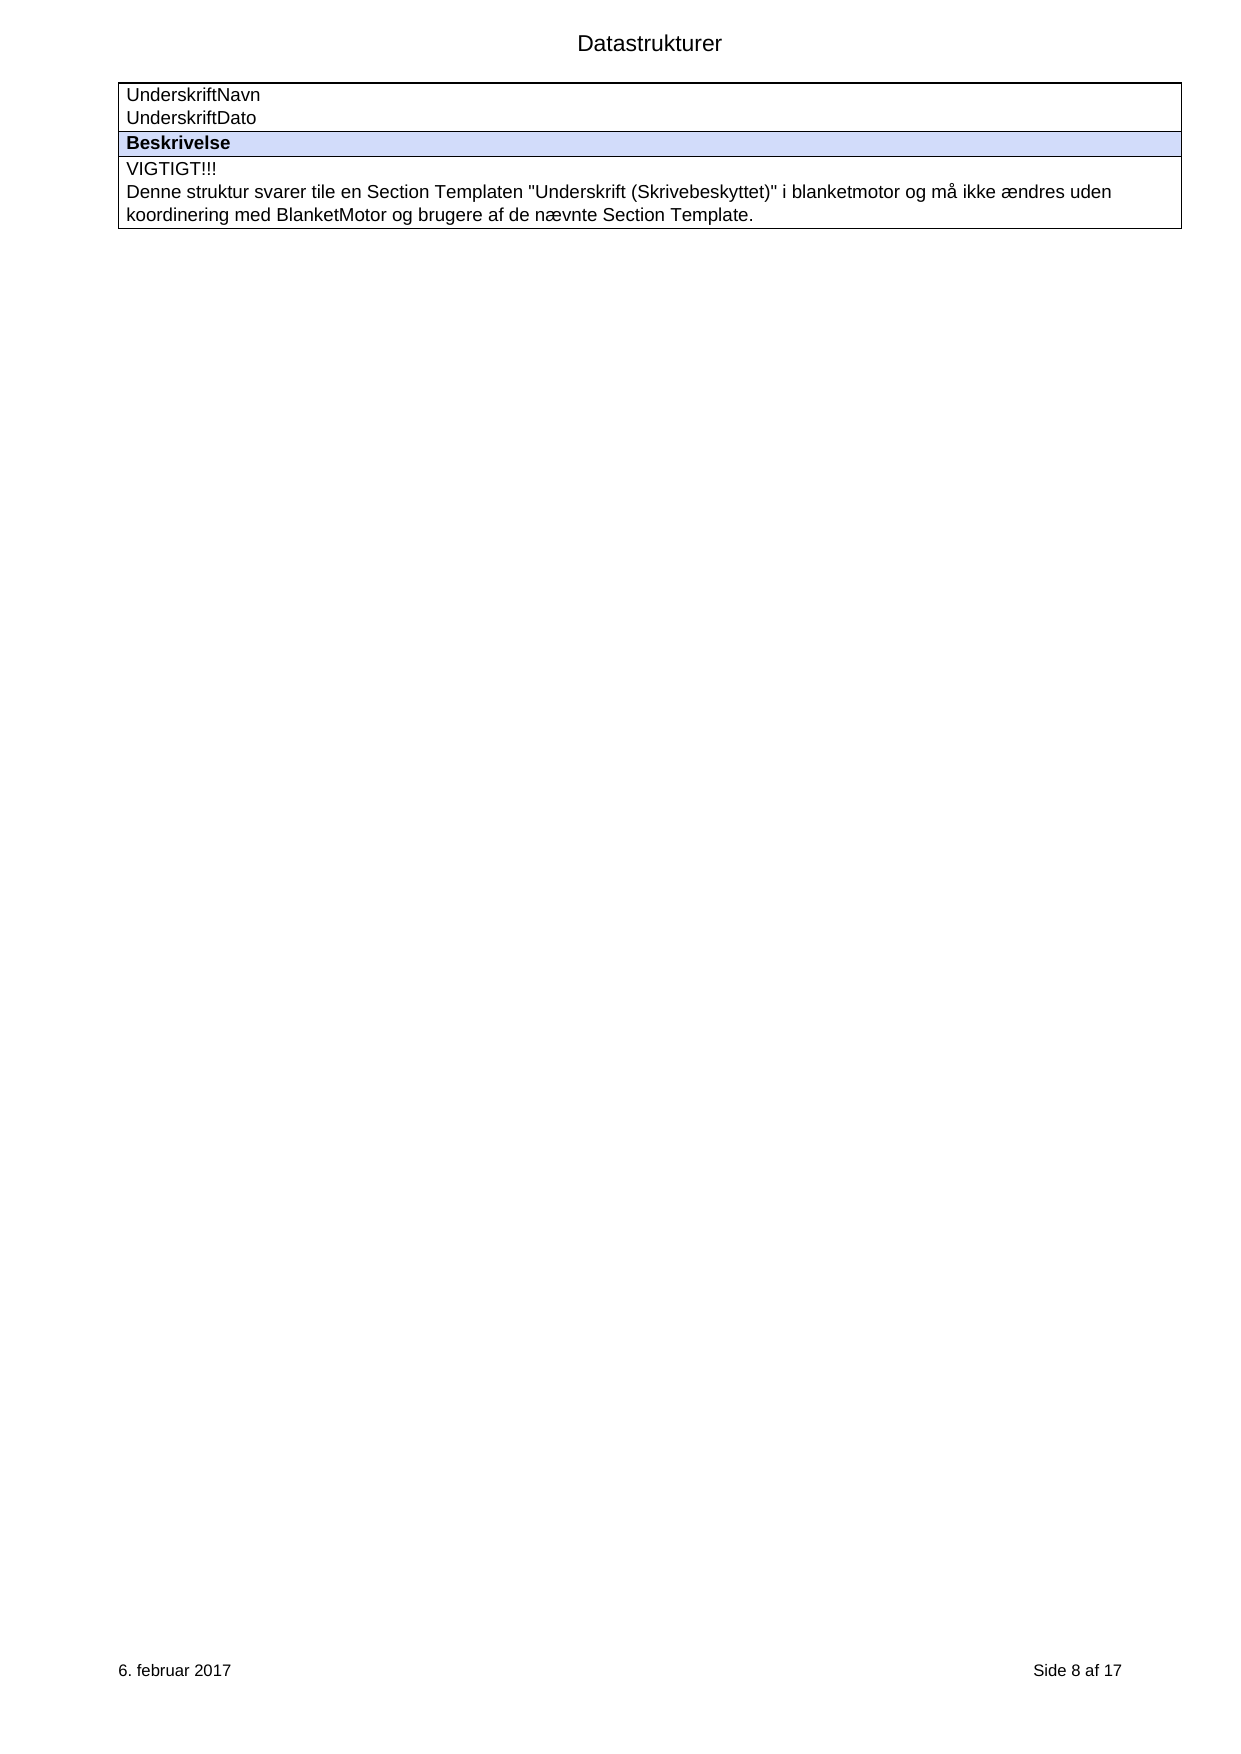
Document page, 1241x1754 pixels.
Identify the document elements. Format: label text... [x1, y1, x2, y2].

table_cell VIGTIGT!!! Denne struktur svarer tile en Section Templaten "Underskrift (Skrivebeskyttet)" i blanketmotor og må ikke ændres uden koordinering med BlanketMotor og brugere af de nævnte Section Template. [119, 157, 1181, 227]
table_cell Beskrivelse [119, 132, 1181, 156]
table_cell UnderskriftNavn UnderskriftDato [119, 84, 1181, 131]
